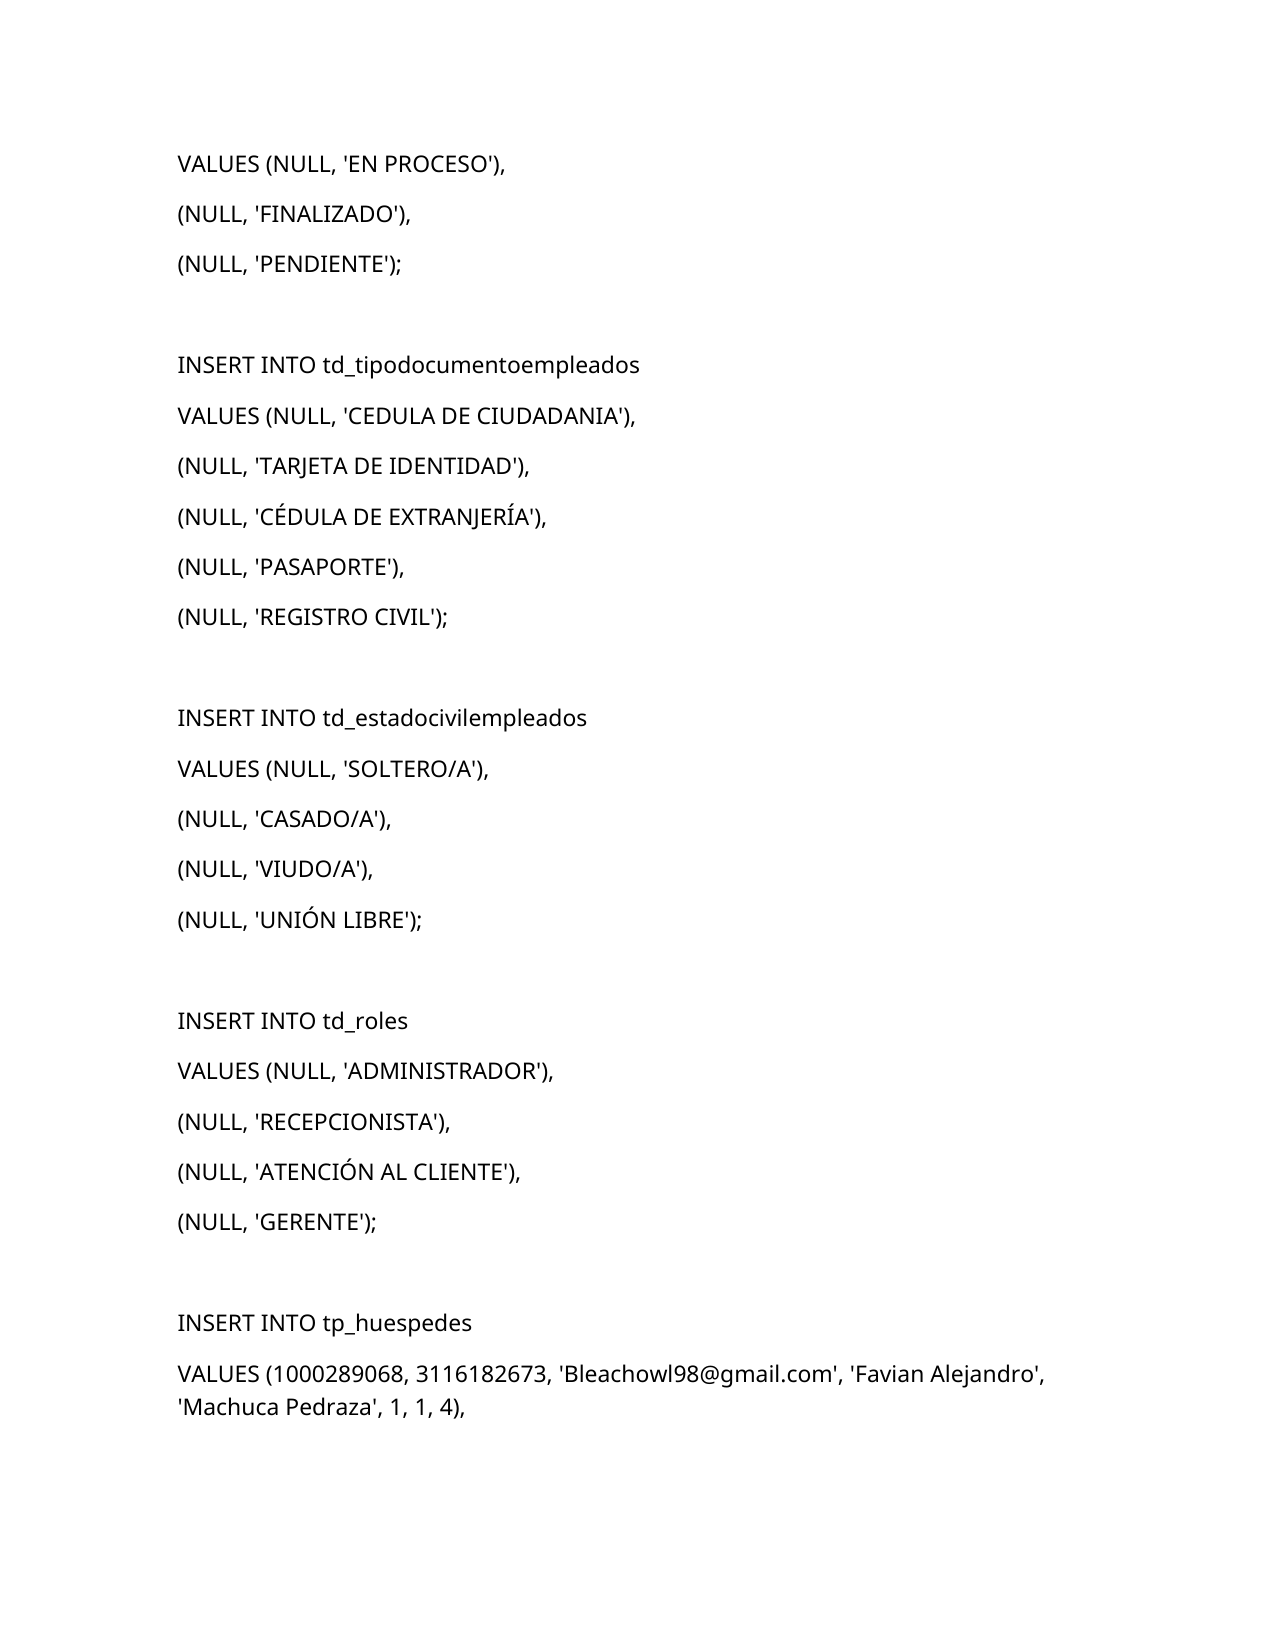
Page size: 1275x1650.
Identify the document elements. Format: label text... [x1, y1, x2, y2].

text (NULL, 'CÉDULA DE EXTRANJERÍA'), [177, 501, 1098, 532]
text INSERT INTO td_roles [177, 1005, 1098, 1036]
text VALUES (NULL, 'CEDULA DE CIUDADANIA'), [177, 400, 1098, 431]
text (NULL, 'FINALIZADO'), [177, 198, 1098, 229]
text VALUES (NULL, 'SOLTERO/A'), [177, 753, 1098, 784]
text (NULL, 'ATENCIÓN AL CLIENTE'), [177, 1156, 1098, 1187]
text (NULL, 'GERENTE'); [177, 1206, 1098, 1238]
text (NULL, 'RECEPCIONISTA'), [177, 1106, 1098, 1137]
text (NULL, 'UNIÓN LIBRE'); [177, 904, 1098, 935]
text (NULL, 'VIUDO/A'), [177, 853, 1098, 885]
text (NULL, 'REGISTRO CIVIL'); [177, 601, 1098, 633]
text VALUES (1000289068, 3116182673, 'Bleachowl98@gmail.com', 'Favian Alejandro', 'Machuca Pedraza', 1, 1, 4), [177, 1358, 1098, 1423]
text INSERT INTO td_tipodocumentoempleados [177, 349, 1098, 381]
text (NULL, 'PASAPORTE'), [177, 551, 1098, 582]
text (NULL, 'CASADO/A'), [177, 803, 1098, 834]
text INSERT INTO tp_huespedes [177, 1307, 1098, 1338]
text INSERT INTO td_estadocivilempleados [177, 702, 1098, 733]
text (NULL, 'PENDIENTE'); [177, 248, 1098, 280]
text (NULL, 'TARJETA DE IDENTIDAD'), [177, 450, 1098, 481]
text VALUES (NULL, 'EN PROCESO'), [177, 148, 1098, 179]
text VALUES (NULL, 'ADMINISTRADOR'), [177, 1055, 1098, 1086]
